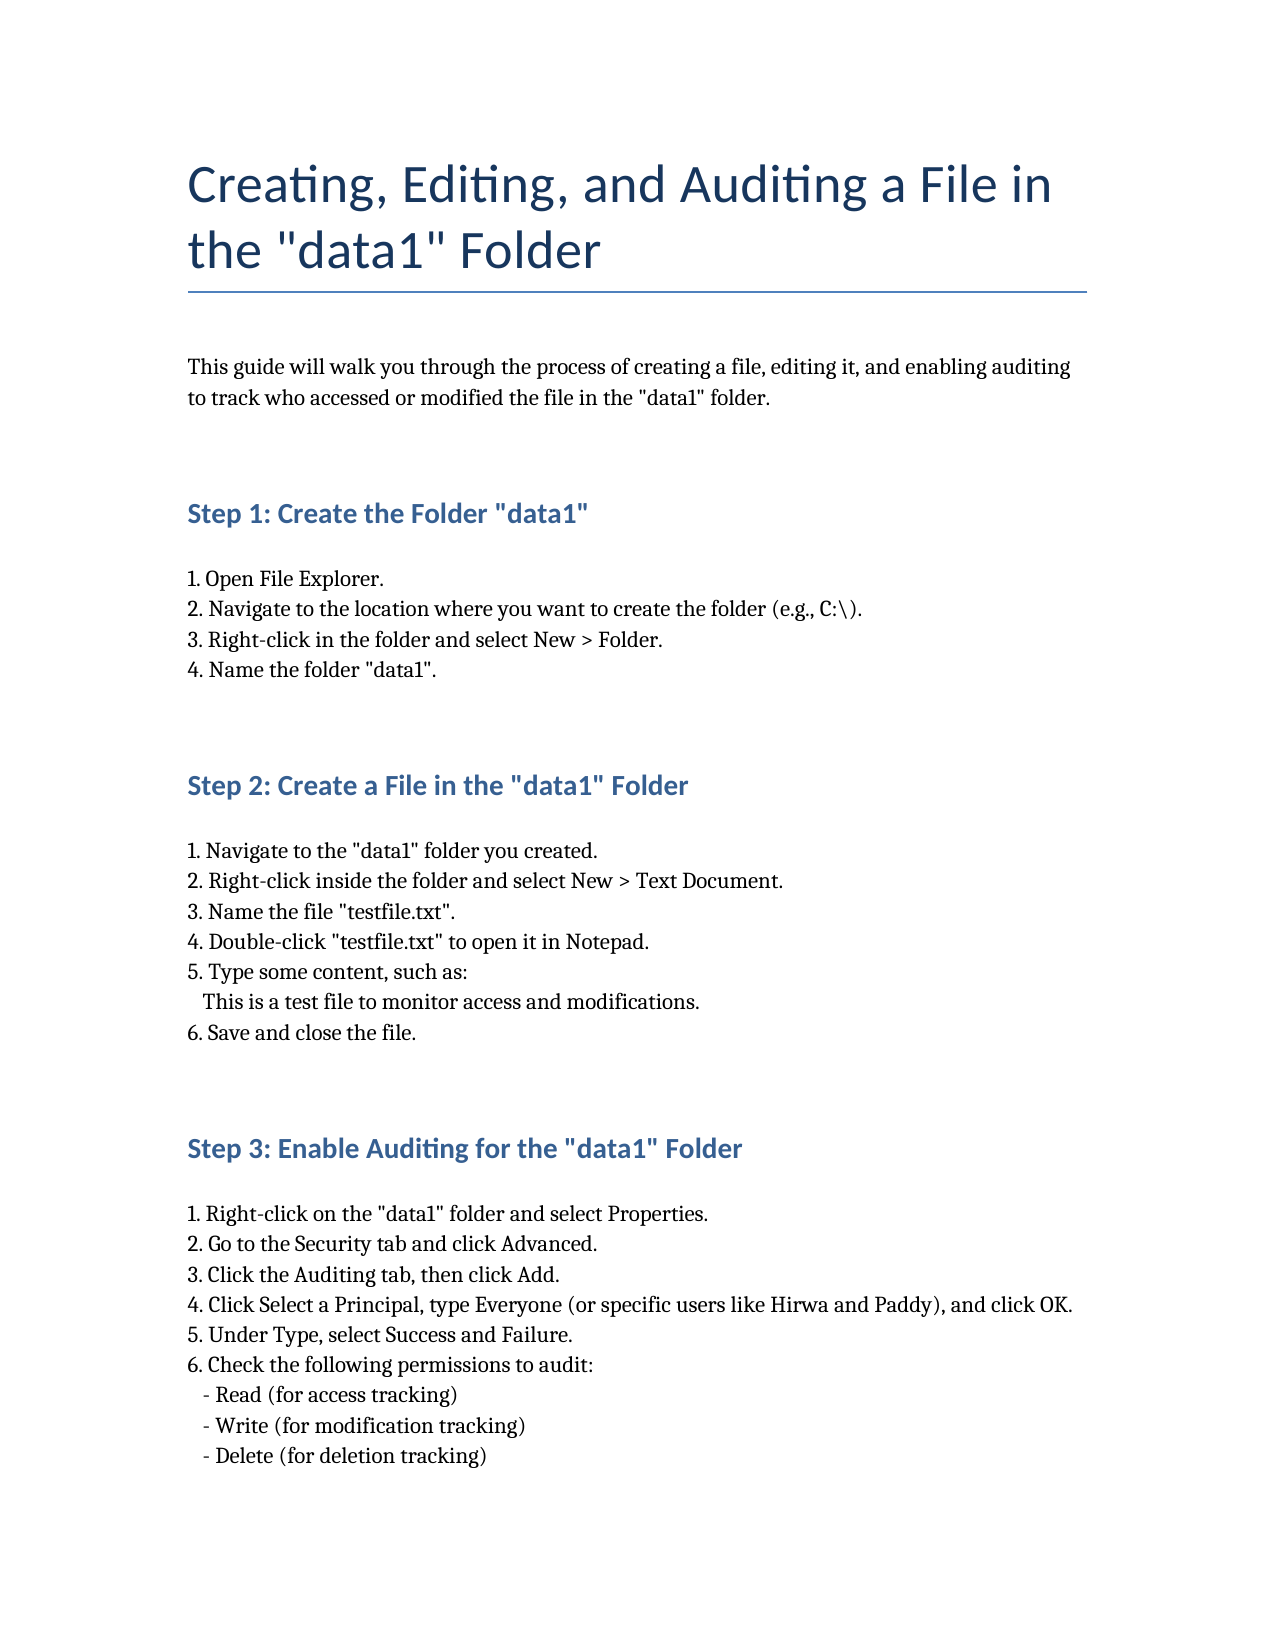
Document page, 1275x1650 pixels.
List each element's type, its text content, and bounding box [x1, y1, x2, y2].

text 1. Navigate to the "data1" folder you created. 2. Right-click inside the folder and select New > Text Document. 3. Name the file "testfile.txt". 4. Double-click "testfile.txt" to open it in Notepad. 5. Type some content, such as: This is a test file to monitor access and modifications. 6. Save and close the file. [187, 808, 1087, 1076]
subtitle Step 1: Create the Folder "data1" [187, 495, 1087, 530]
text 1. Open File Explorer. 2. Navigate to the location where you want to create the folder (e.g., C:\). 3. Right-click in the folder and select New > Folder. 4. Name the folder "data1". [187, 536, 1087, 713]
text This guide will walk you through the process of creating a file, editing it, and enabling auditing to track who accessed or modified the file in the "data1" folder. [187, 324, 1087, 441]
subtitle Step 2: Create a File in the "data1" Folder [187, 767, 1087, 803]
subtitle Step 3: Enable Auditing for the "data1" Folder [187, 1130, 1087, 1165]
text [187, 1171, 1087, 1469]
title Creating, Editing, and Auditing a File in the "data1" Folder [187, 150, 1087, 293]
